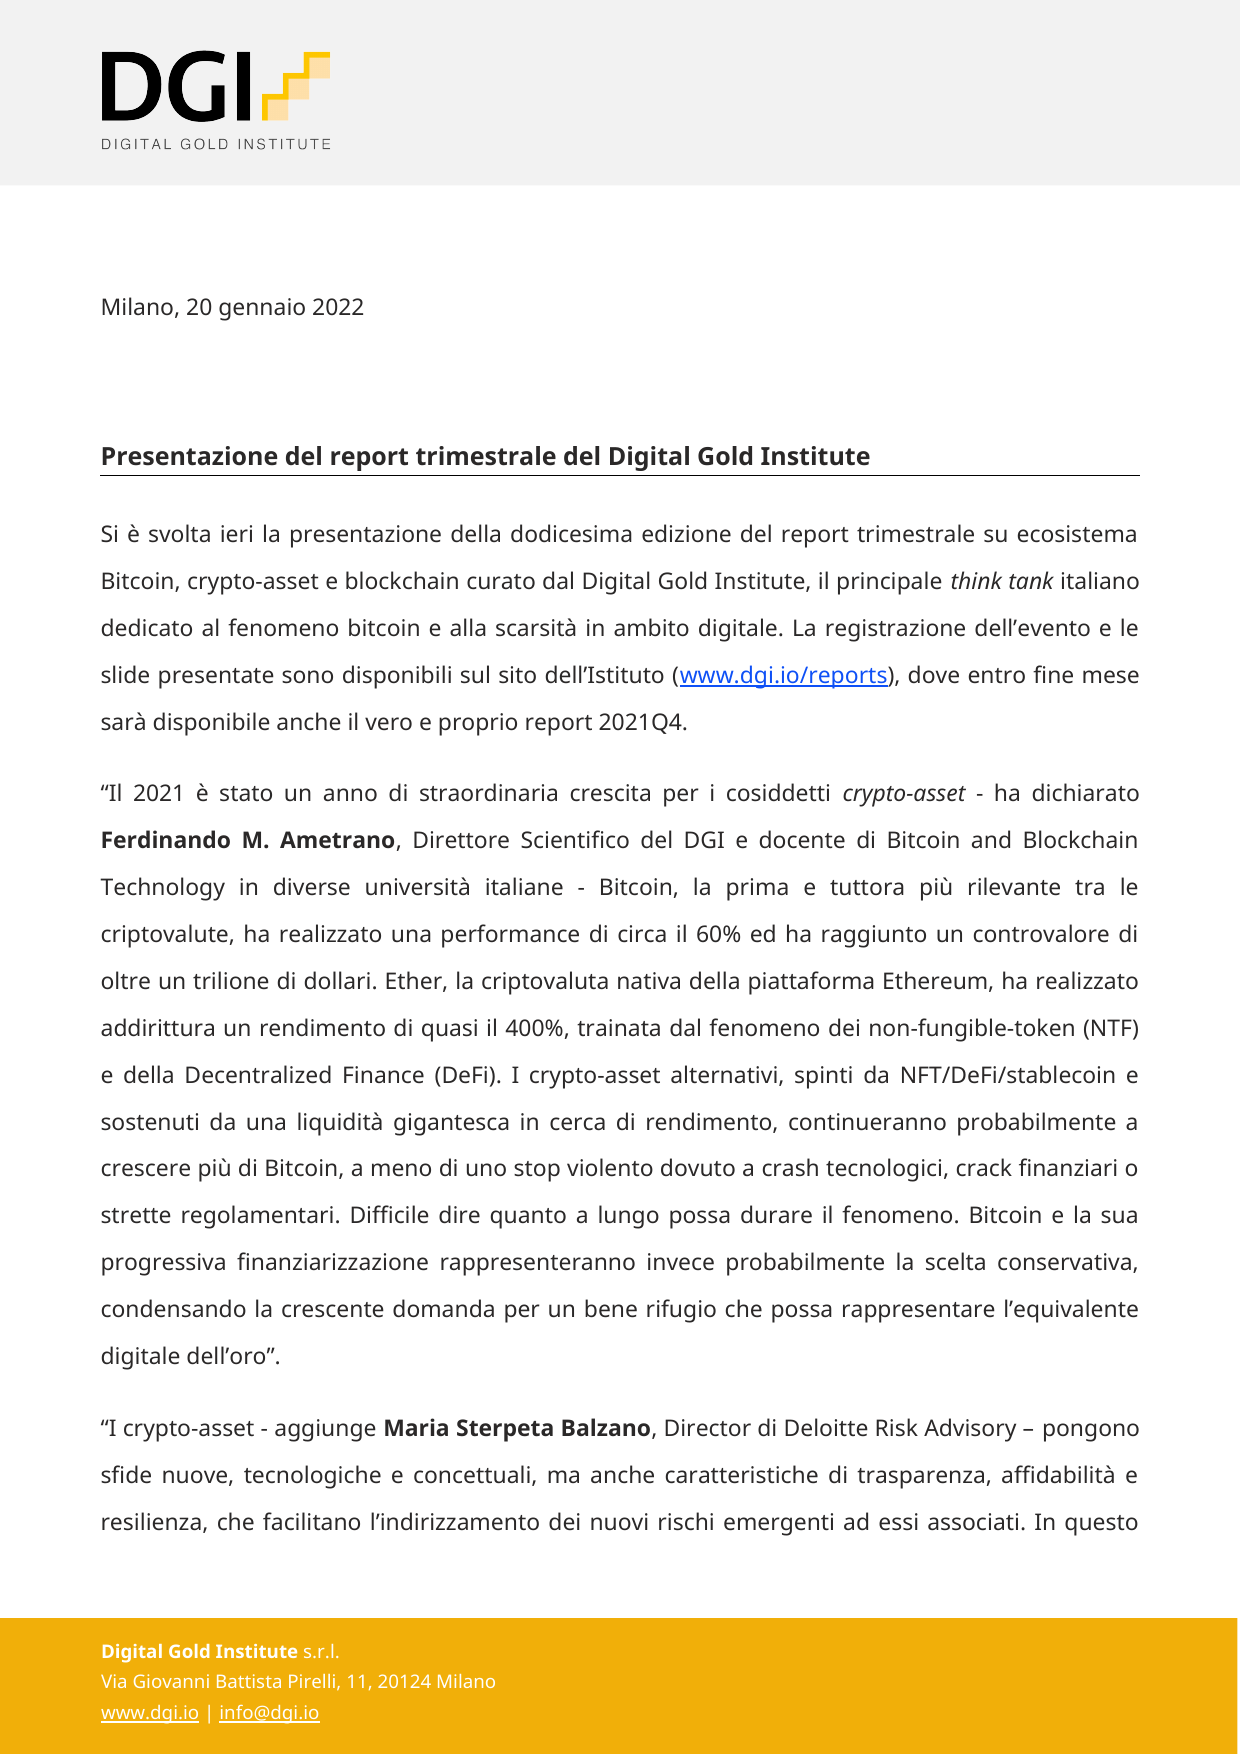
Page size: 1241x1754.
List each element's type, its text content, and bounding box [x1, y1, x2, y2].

text Milano, 20 gennaio 2022 [100, 291, 1140, 322]
text “Il 2021 è stato un anno di straordinaria crescita per i cosiddetti crypto-asset - ha dichiarato Ferdinando M. Ametrano, Direttore Scientifico del DGI e docente di Bitcoin and Blockchain Technology in diverse università italiane - Bitcoin, la prima e tuttora più rilevante tra le criptovalute, ha realizzato una performance di circa il 60% ed ha raggiunto un controvalore di oltre un trilione di dollari. Ether, la criptovaluta nativa della piattaforma Ethereum, ha realizzato addirittura un rendimento di quasi il 400%, trainata dal fenomeno dei non-fungible-token (NTF) e della Decentralized Finance (DeFi). I crypto-asset alternativi, spinti da NFT/DeFi/stablecoin e sostenuti da una liquidità gigantesca in cerca di rendimento, continueranno probabilmente a crescere più di Bitcoin, a meno di uno stop violento dovuto a crash tecnologici, crack finanziari o strette regolamentari. Difficile dire quanto a lungo possa durare il fenomeno. Bitcoin e la sua progressiva finanziarizzazione rappresenteranno invece probabilmente la scelta conservativa, condensando la crescente domanda per un bene rifugio che possa rappresentare l’equivalente digitale dell’oro”. [100, 777, 1140, 1371]
text Presentazione del report trimestrale del Digital Gold Institute [100, 439, 1140, 475]
picture [86, 40, 345, 160]
text Si è svolta ieri la presentazione della dodicesima edizione del report trimestrale su ecosistema Bitcoin, crypto-asset e blockchain curato dal Digital Gold Institute, il principale think tank italiano dedicato al fenomeno bitcoin e alla scarsità in ambito digitale. La registrazione dell’evento e le slide presentate sono disponibili sul sito dell’Istituto (www.dgi.io/reports), dove entro fine mese sarà disponibile anche il vero e proprio report 2021Q4. [100, 518, 1140, 737]
